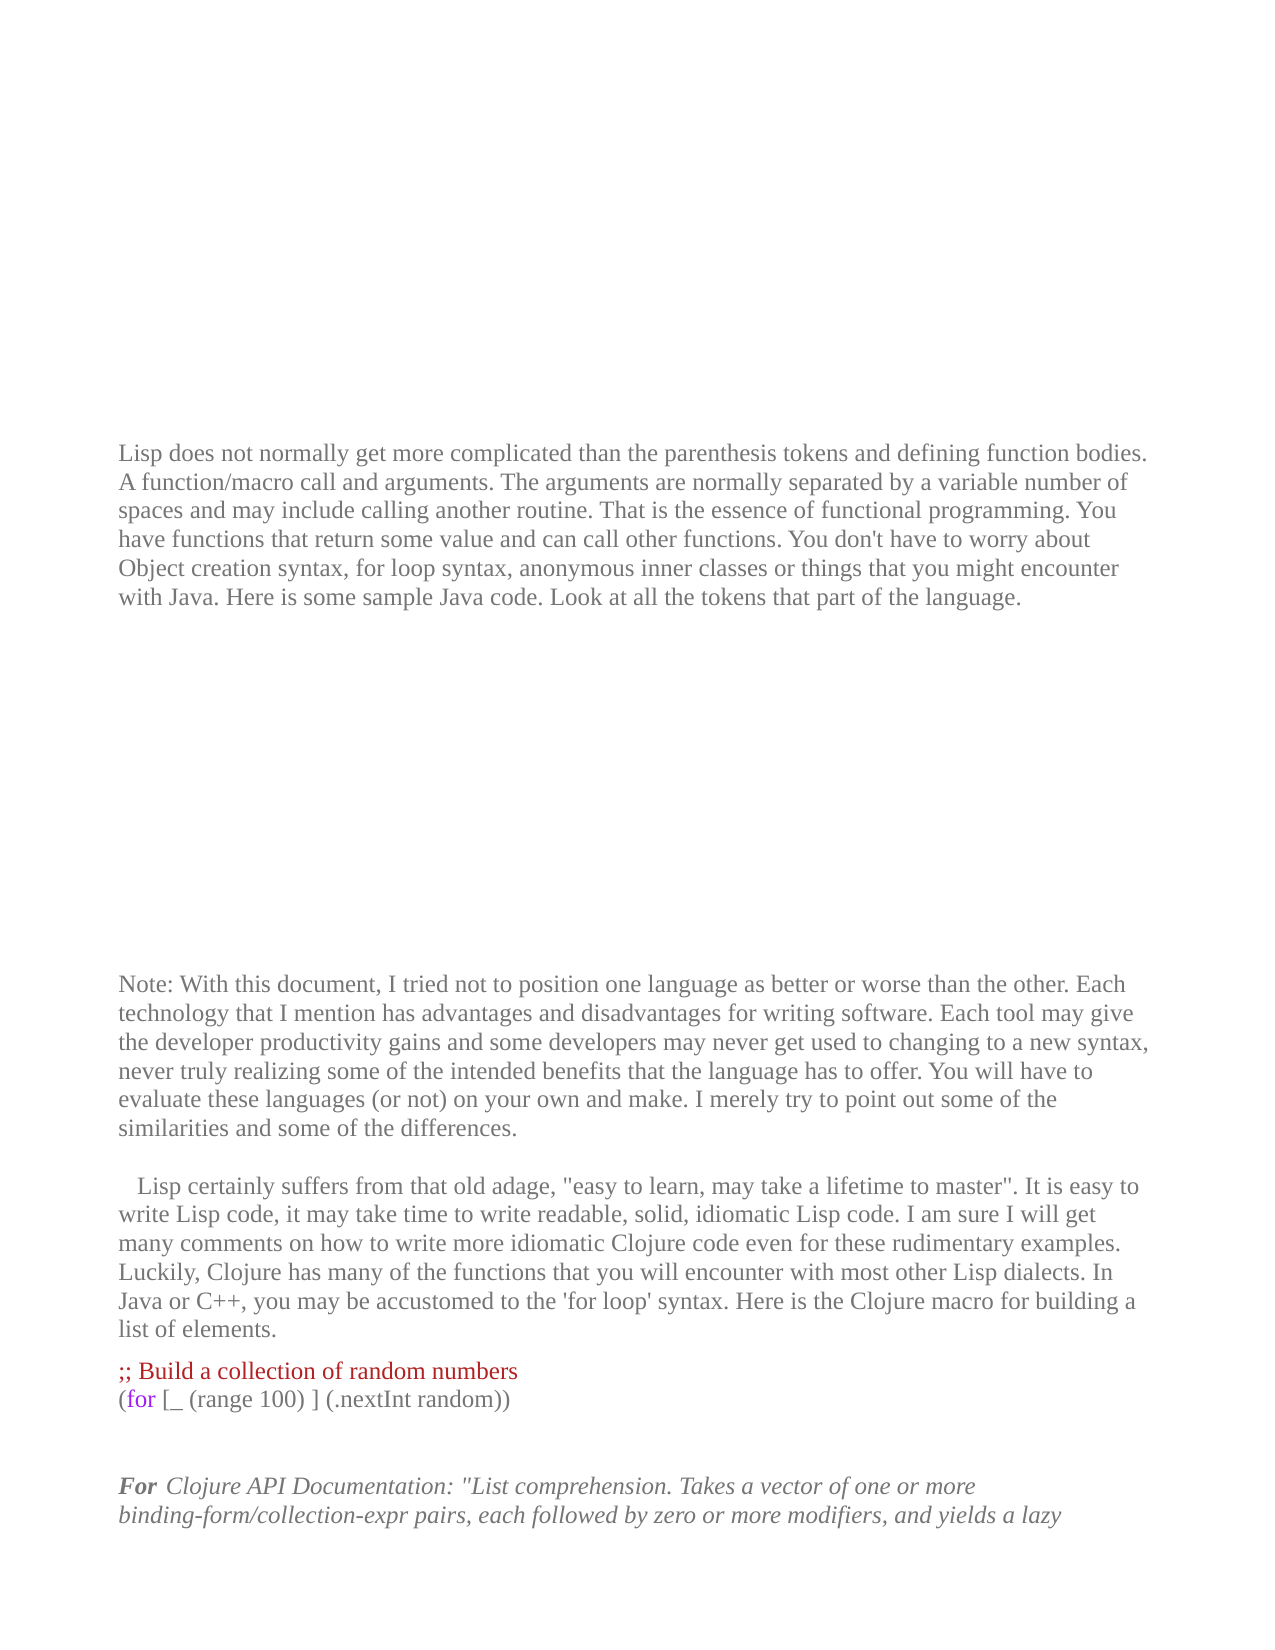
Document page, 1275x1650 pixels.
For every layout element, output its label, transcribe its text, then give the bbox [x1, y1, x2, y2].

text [118, 118, 1157, 1343]
text ;; Build a collection of random numbers [118, 1356, 1157, 1384]
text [118, 1443, 1157, 1529]
text (for [_ (range 100) ] (.nextInt random)) [118, 1384, 1157, 1413]
